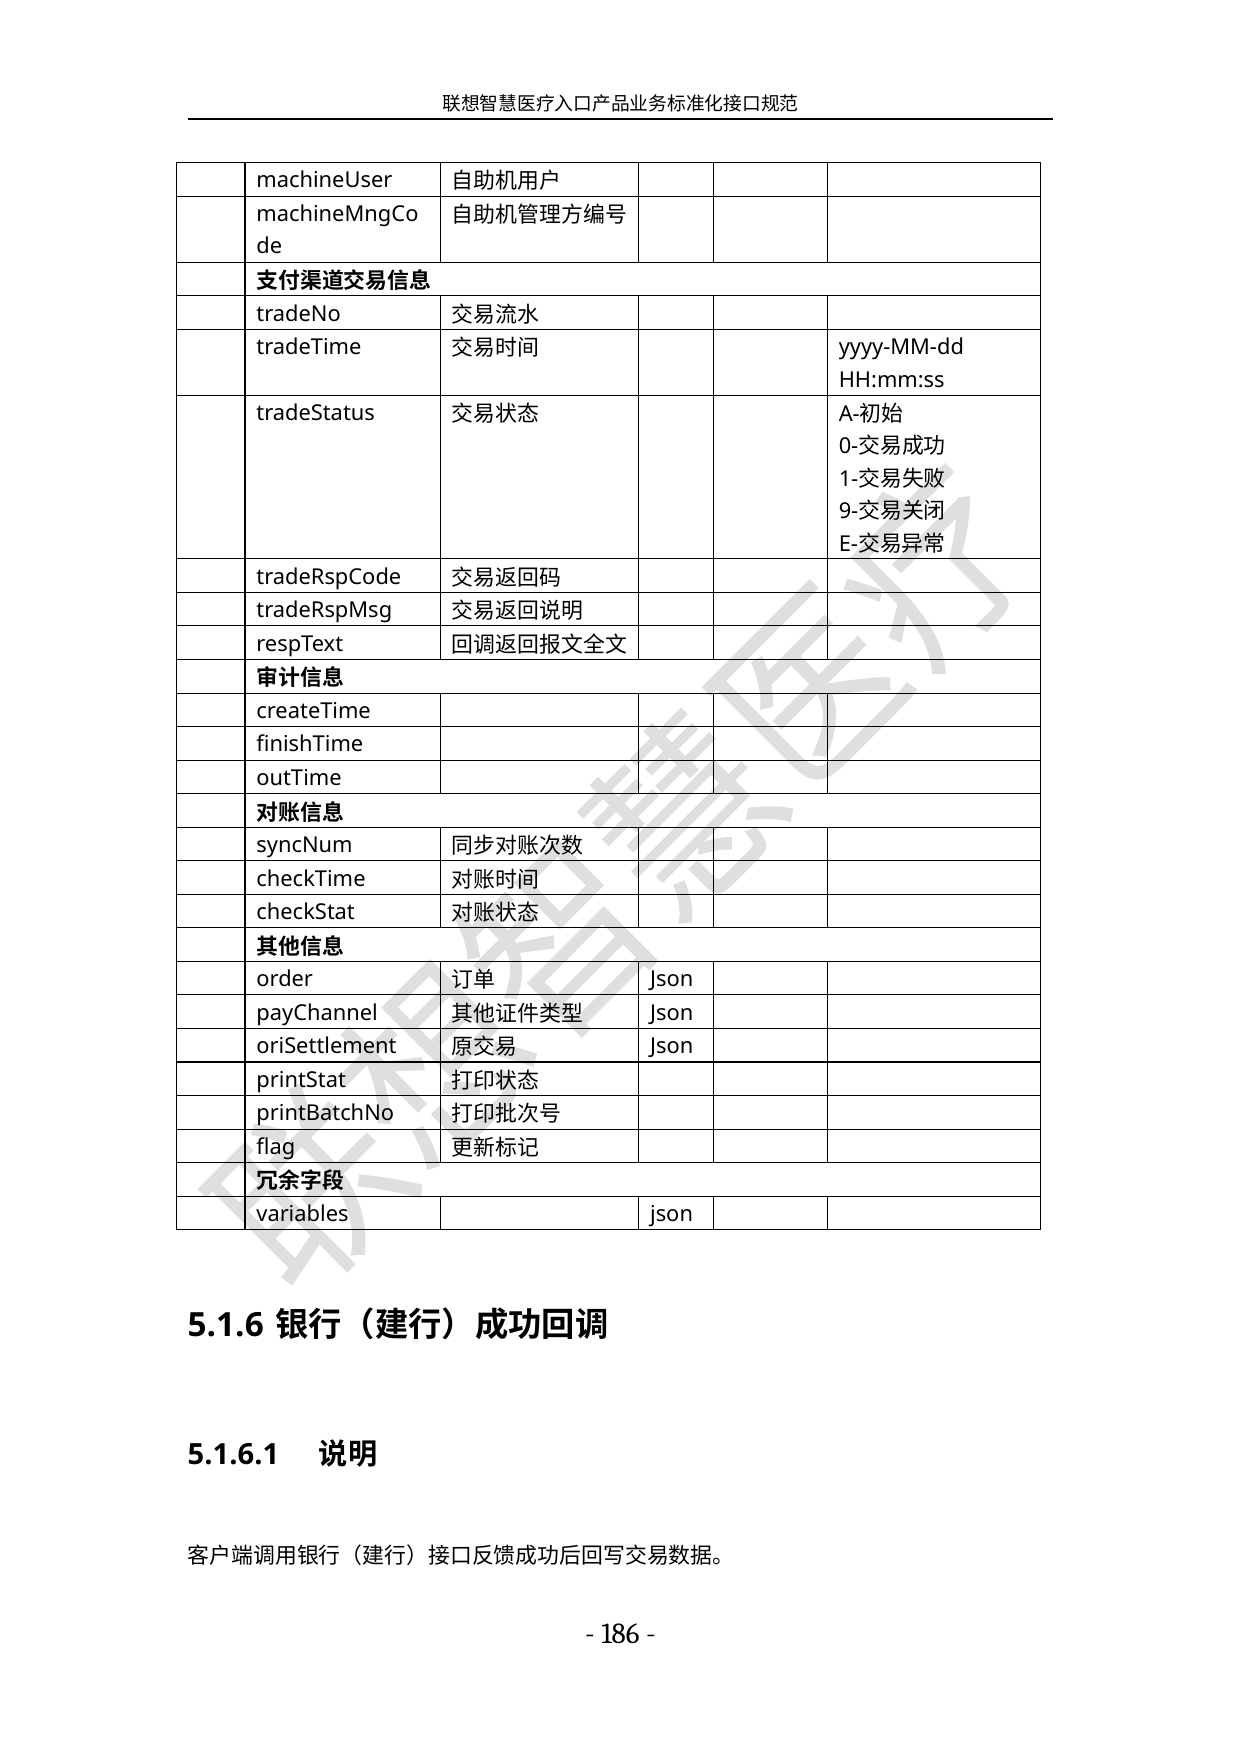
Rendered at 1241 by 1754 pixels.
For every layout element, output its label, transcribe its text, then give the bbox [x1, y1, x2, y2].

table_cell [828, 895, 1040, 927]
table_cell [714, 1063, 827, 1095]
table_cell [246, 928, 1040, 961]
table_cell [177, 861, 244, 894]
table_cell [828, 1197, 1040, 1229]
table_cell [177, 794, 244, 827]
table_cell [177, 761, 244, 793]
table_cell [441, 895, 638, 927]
subtitle 银行（建行）成功回调 [187, 1290, 1053, 1355]
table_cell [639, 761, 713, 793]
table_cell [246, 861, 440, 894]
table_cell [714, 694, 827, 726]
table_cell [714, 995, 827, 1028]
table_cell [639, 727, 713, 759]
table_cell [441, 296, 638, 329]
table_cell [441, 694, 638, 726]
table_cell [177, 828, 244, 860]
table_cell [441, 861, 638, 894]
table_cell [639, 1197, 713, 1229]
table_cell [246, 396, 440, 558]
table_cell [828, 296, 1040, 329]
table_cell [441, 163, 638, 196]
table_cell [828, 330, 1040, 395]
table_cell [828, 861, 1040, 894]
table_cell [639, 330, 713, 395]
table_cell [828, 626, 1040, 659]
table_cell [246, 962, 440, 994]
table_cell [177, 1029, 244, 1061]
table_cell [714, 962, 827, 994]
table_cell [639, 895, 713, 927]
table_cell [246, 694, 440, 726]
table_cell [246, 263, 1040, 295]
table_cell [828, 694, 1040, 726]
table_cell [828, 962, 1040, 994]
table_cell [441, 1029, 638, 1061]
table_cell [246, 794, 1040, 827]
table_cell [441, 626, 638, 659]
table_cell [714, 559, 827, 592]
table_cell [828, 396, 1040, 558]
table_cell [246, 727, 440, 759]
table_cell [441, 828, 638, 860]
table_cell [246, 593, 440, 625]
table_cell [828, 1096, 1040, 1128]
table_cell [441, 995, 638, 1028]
text 客户端调用银行（建行）接口反馈成功后回写交易数据。 [187, 1538, 1053, 1571]
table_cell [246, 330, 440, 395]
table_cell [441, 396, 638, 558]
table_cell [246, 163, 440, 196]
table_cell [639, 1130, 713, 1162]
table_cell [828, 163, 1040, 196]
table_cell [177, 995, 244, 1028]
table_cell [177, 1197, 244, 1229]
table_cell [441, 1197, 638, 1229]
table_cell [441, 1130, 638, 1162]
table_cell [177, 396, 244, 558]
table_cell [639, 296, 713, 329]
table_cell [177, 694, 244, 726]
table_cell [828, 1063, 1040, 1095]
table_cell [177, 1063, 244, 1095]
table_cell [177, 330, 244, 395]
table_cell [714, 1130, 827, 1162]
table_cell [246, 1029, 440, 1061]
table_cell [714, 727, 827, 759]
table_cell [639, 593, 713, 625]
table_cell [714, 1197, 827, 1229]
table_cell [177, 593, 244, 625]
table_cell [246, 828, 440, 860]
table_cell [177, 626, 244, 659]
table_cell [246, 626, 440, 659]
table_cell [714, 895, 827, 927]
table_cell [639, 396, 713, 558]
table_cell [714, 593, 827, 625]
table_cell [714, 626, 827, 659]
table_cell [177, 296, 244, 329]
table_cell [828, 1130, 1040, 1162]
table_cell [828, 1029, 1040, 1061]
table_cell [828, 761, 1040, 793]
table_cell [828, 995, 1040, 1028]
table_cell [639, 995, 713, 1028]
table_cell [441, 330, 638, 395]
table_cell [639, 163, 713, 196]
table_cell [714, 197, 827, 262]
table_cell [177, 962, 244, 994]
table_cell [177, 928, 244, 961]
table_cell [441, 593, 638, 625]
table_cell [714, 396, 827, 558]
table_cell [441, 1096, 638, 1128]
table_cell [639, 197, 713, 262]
subtitle 说明 [187, 1419, 1053, 1484]
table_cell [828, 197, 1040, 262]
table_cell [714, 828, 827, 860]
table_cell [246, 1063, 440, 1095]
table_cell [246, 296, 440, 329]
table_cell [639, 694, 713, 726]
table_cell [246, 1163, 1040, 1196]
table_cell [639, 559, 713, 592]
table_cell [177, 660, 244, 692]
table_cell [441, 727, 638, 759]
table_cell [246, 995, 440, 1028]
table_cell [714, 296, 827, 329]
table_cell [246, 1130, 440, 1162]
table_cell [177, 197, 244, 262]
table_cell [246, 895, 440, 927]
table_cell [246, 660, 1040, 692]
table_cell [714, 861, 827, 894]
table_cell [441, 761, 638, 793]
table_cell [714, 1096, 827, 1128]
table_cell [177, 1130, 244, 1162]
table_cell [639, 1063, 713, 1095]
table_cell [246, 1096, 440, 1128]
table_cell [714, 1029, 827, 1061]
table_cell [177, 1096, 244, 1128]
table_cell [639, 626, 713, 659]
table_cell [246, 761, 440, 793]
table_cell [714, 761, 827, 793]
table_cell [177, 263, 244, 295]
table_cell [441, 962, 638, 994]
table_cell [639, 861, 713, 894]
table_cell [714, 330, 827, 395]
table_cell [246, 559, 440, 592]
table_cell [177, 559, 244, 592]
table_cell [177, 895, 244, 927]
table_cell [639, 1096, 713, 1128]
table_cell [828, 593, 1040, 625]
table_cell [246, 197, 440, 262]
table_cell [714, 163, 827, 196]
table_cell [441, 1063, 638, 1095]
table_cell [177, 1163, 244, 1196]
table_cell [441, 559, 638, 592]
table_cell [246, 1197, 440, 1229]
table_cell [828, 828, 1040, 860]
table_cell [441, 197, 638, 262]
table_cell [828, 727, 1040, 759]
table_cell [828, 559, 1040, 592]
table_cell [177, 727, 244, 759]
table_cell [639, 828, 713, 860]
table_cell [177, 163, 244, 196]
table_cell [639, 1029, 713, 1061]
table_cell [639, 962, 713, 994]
